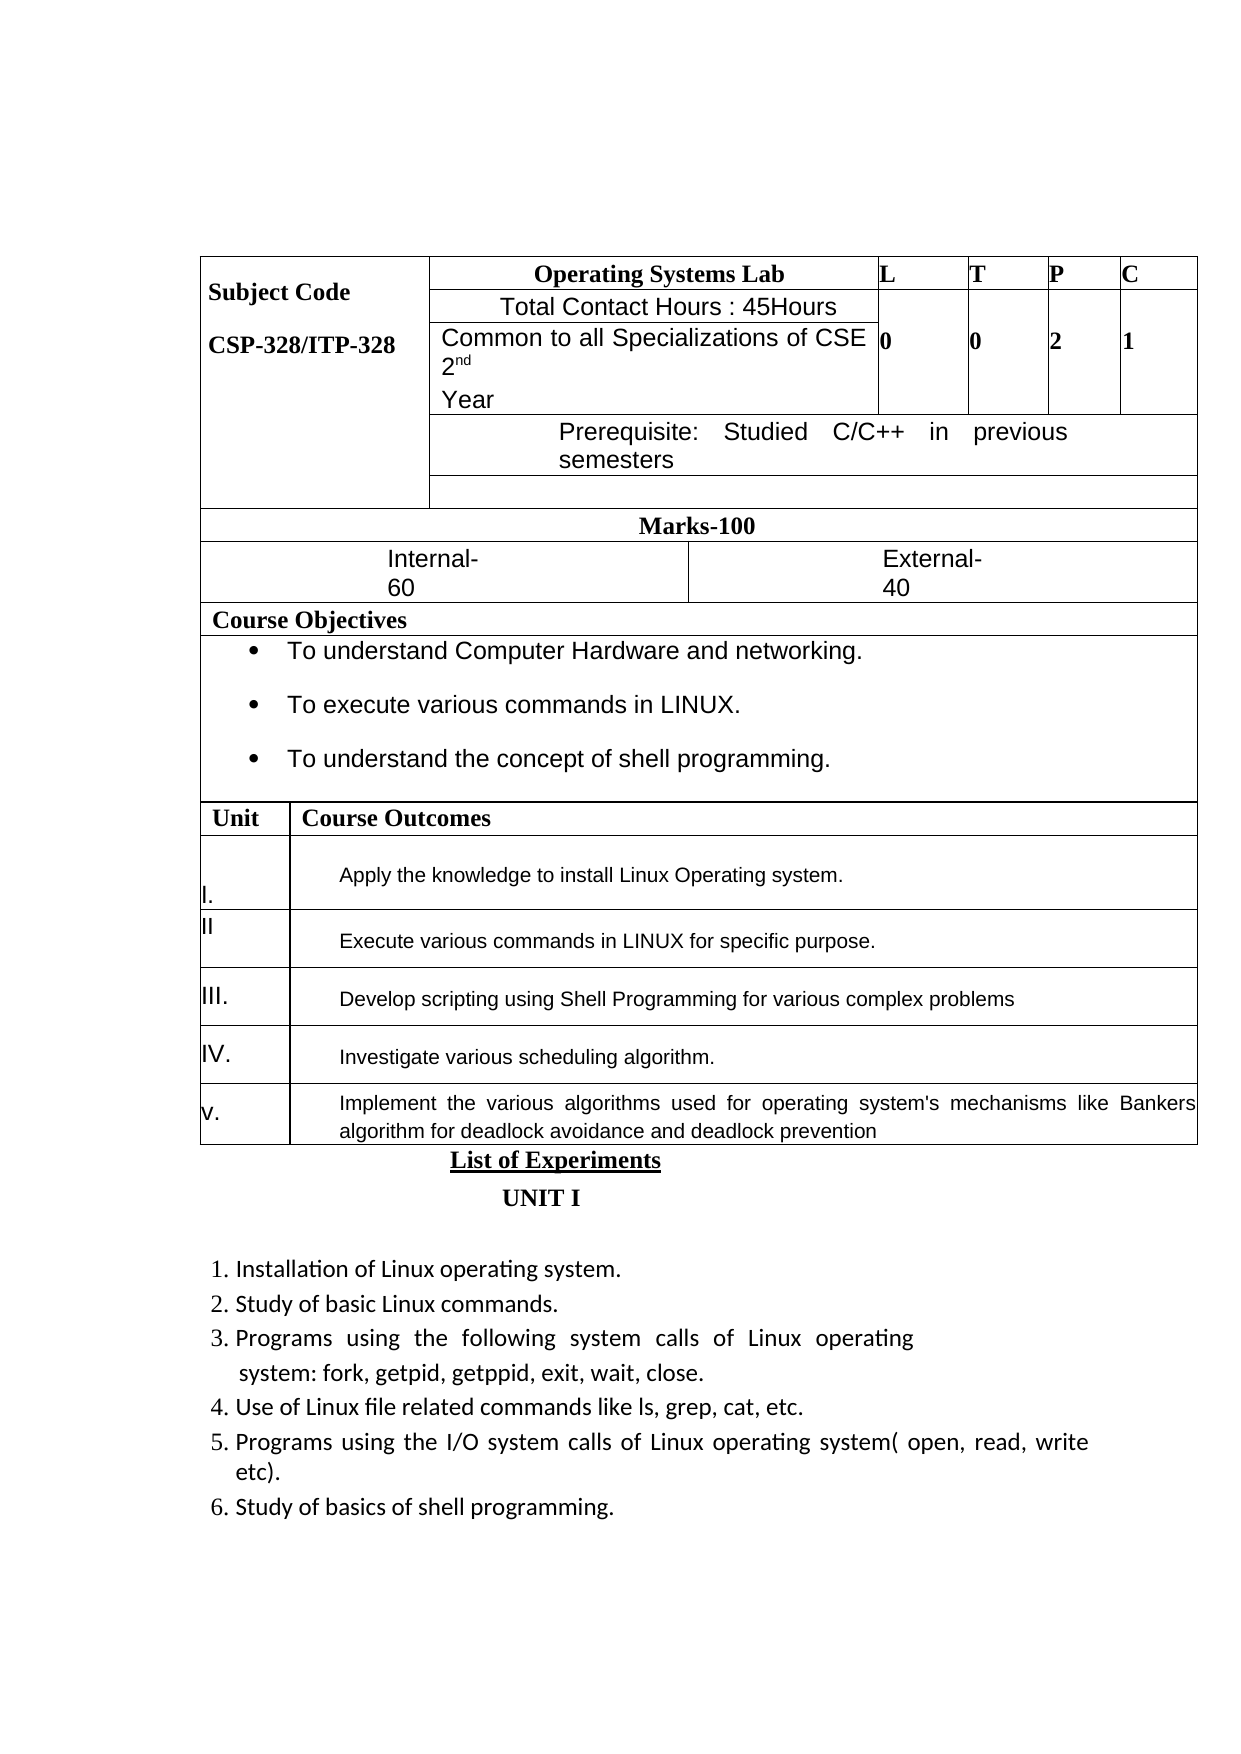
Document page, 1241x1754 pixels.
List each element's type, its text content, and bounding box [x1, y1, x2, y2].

table_cell Common to all Specializations of CSE 2nd Year [430, 323, 878, 413]
table_cell Internal-60 [201, 542, 688, 602]
table_cell Execute various commands in LINUX for specific purpose. [291, 910, 1197, 967]
table_cell I. [201, 836, 289, 909]
text UNIT I [502, 1183, 695, 1211]
table_cell II [201, 910, 289, 967]
table_cell External-40 [689, 542, 1197, 602]
table_cell Develop scripting using Shell Programming for various complex problems [291, 968, 1197, 1025]
table_header Operating Systems Lab [430, 257, 878, 289]
list Installation of Linux operating system. [210, 1253, 1090, 1283]
table_cell [430, 476, 1197, 508]
table_cell 0 [879, 290, 968, 413]
table_cell Course Outcomes [291, 803, 1197, 834]
list Programs using the following system calls of Linux operating system: fork, getpid, getppid, exit, wait, close. [210, 1323, 915, 1388]
table_cell Unit [201, 803, 289, 834]
text List of Experiments [375, 1145, 1009, 1174]
table_cell IV. [201, 1026, 289, 1083]
table_cell Marks-100 [201, 509, 1197, 541]
table_cell Implement the various algorithms used for operating system's mechanisms like Bankers algorithm for deadlock avoidance and deadlock prevention [291, 1084, 1197, 1144]
table_cell To understand Computer Hardware and networking. To execute various commands in LINUX. To understand the concept of shell programming. [201, 636, 1197, 801]
list Use of Linux file related commands like ls, grep, cat, etc. [210, 1393, 1090, 1421]
list Study of basics of shell programming. [210, 1491, 1090, 1522]
table_cell Apply the knowledge to install Linux Operating system. [291, 836, 1197, 909]
table_header Subject Code CSP-328/ITP-328 [201, 257, 429, 508]
list Study of basic Linux commands. [210, 1288, 1090, 1318]
table_cell Prerequisite: Studied C/C++ in previous semesters [430, 415, 1197, 474]
table_header C [1121, 257, 1197, 289]
table_header P [1049, 257, 1120, 289]
table_header L [879, 257, 968, 289]
table_cell 1 [1121, 290, 1197, 413]
table_cell III. [201, 968, 289, 1025]
table_cell Investigate various scheduling algorithm. [291, 1026, 1197, 1083]
table_cell Course Objectives [201, 603, 1197, 634]
table_header T [969, 257, 1048, 289]
table_cell 2 [1049, 290, 1120, 413]
table_cell 0 [969, 290, 1048, 413]
table_cell Total Contact Hours : 45Hours [430, 290, 878, 322]
table_cell v. [201, 1084, 289, 1144]
list Programs using the I/O system calls of Linux operating system( open, read, write etc). [210, 1426, 1090, 1487]
